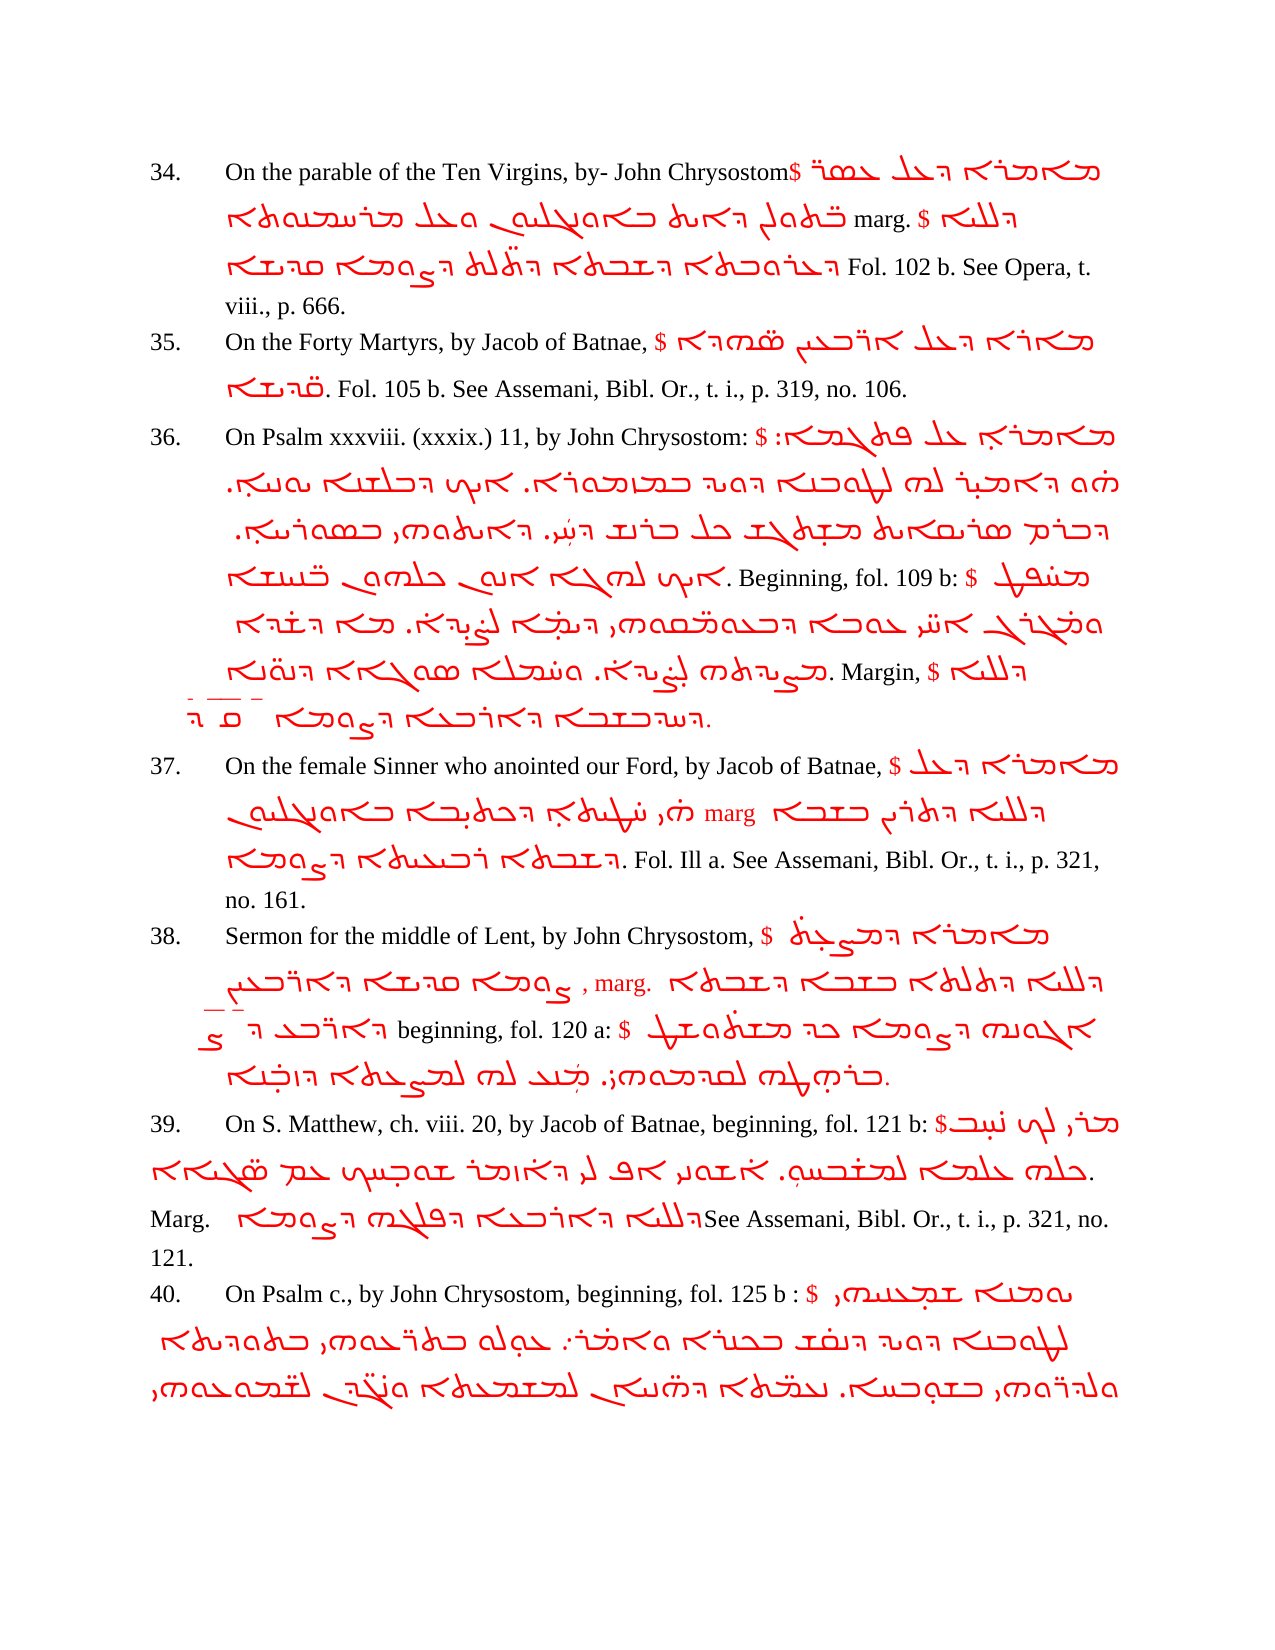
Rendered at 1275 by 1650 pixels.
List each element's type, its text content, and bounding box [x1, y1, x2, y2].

text 34. On the parable of the Ten Virgins, by- John Chrysostom$ܡܐܡܪܐ ܕܥܠ ܥܣܪ̈ ܒ̈ܬܘܠܢ ܕܐܝܬ ܒܐܘܢܓܠܝܘܢ ܘܥܠ ܡܪܚܡܢܘܬܐ marg. $ܕܠܠܝܐ ܕܥܪܘܒܬܐ ܕܫܒܬܐ ܕܬ̈ܠܬ ܕܨܘܡܐ ܩܕܝܫܐ Fol. 102 b. See Opera, t. viii., p. 666. [150, 150, 1125, 320]
text 36. On Psalm xxxviii. (xxxix.) 11, by John Chrysostom: $ ܡܐܡܪܐ̣ ܥܠ ܦܬܓܡܐ: ܗ̇ܘ ܕܐܡܝ̣ܪ ܠܗ ܠܛܘܒܢܐ ܕܘܝܕ ܒܡܙܡܘܪܐ. ܐܝܟ ܕܒܠܫܢܐ ܝܘܢܝܐ̣. ܕܒܪܡ ܣܪܝܩܐܝܬ ܡܫ̣ܬܓܫ ܟܠ ܒܪܢܫ ܕܚܲܝ. ܕܐܝܬܘܗܝ ܒܣܘܪܝܝܐ̣. ܐܝܟ ܠܗܓܐ ܐܢܘܢ ܟܠܗܘܢ ܒ̈ܢܝܢܫܐ. Beginning, fol. 109 b: $ ܡܚ̇ܦܛ ܘܡ̇ܓܪܓ ܐܚ̈ܝ ܥܘܒܐ ܕܒܥܘܡ̈ܩܘܗܝ ܕܝܡ̣̇ܐ ܠܨ̇ܝ̣ܕܐ̇. ܡܐ ܕܫ̇ܕܐ ܡܨܝܕܬܗ ܠ̣ܨ̇ܝܕܐ̇. ܘܚ̇ܡܠܐ ܣܘܓܐܐ ܕܢܘ̈ܢܐ. Margin, $ܕܠܠܝܐ ܕܚܕܒܫܒܐ ܕܐܪܒܥܐ ܕܨܘܡܐ ܏ܩܕ. [150, 414, 1125, 744]
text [150, 1272, 1125, 1413]
text 39. On S. Matthew, ch. viii. 20, by Jacob of Batnae, beginning, fol. 121 b: $ܡܪܝ ܠܟ ܢ̇ܚ̣ܒ ܟܠܗ ܥܠܡܐ ܠܡܫ̇ܒܚܘܼ. ܐ̇ܫܘܢܝ ܐܦ ܠܝ ܕܐ̇ܙܡܪ ܫܘܒ̣ܚܟ ܥܡ ܣ̈ܓܝܐܐ. Marg. ܕܠܠܝܐ ܕܐܪܒܥܐ ܕܦܠܓܗ ܕܨܘܡܐSee Assemani, Bibl. Or., t. i., p. 321, no. 121. [150, 1102, 1125, 1272]
text 35. On the Forty Martyrs, by Jacob of Batnae, $ܡܐܪܐ ܕܥܠ ܐܪ̈ܒܥܝܢ ܣ̈ܗܕܐ ܩ̈ܕܝܫܐ. Fol. 105 b. See Assemani, Bibl. Or., t. i., p. 319, no. 106. [150, 320, 1125, 414]
text 37. On the female Sinner who anointed our Ford, by Jacob of Batnae, $ ܡܐܡܪܐ ܕܥܠ ܗ̇ܝ ܚ̇ܛܝܬܐ̣ ܕܟܬܝ̣ܒܐ ܒܐܘܢܓܠܝܘܢ marg ܕܠܠܝܐ ܕܬܪܝܢ ܒܫܒܐ ܕܫܒܬܐ ܪܒܝܥܝܬܐ ܕܨܘܡܐ. Fol. Ill a. See Assemani, Bibl. Or., t. i., p. 321, no. 161. [150, 744, 1125, 914]
text 38. Sermon for the middle of Lent, by John Chrysostom, $ ܡܐܡܪܐ ܕܡܨܥ̣ܬ̇ ܨܘܡܐ ܩܕܝܫܐ ܕܐܪ̈ܒܥܝܢ , marg. ܕܠܠܝܐ ܕܬܠܬܐ ܒܫܒܐ ܕܫܒܬܐ ܕܐܪ̈ܒܥ ܕ܏ܨ beginning, fol. 120 a: $ ܐܓܘܢܗ ܕܨܘܡܐ ܟܕ ܡܫܬ̇ܘܫܛ ܒܪܗ̣ܛܗ ܠܩܕܡܘܗܝ̇. ܡܲܢܥ ܠܗ ܠܡܨܥܬܐ ܕܙܒ̣̇ܢܐ. [150, 914, 1125, 1102]
